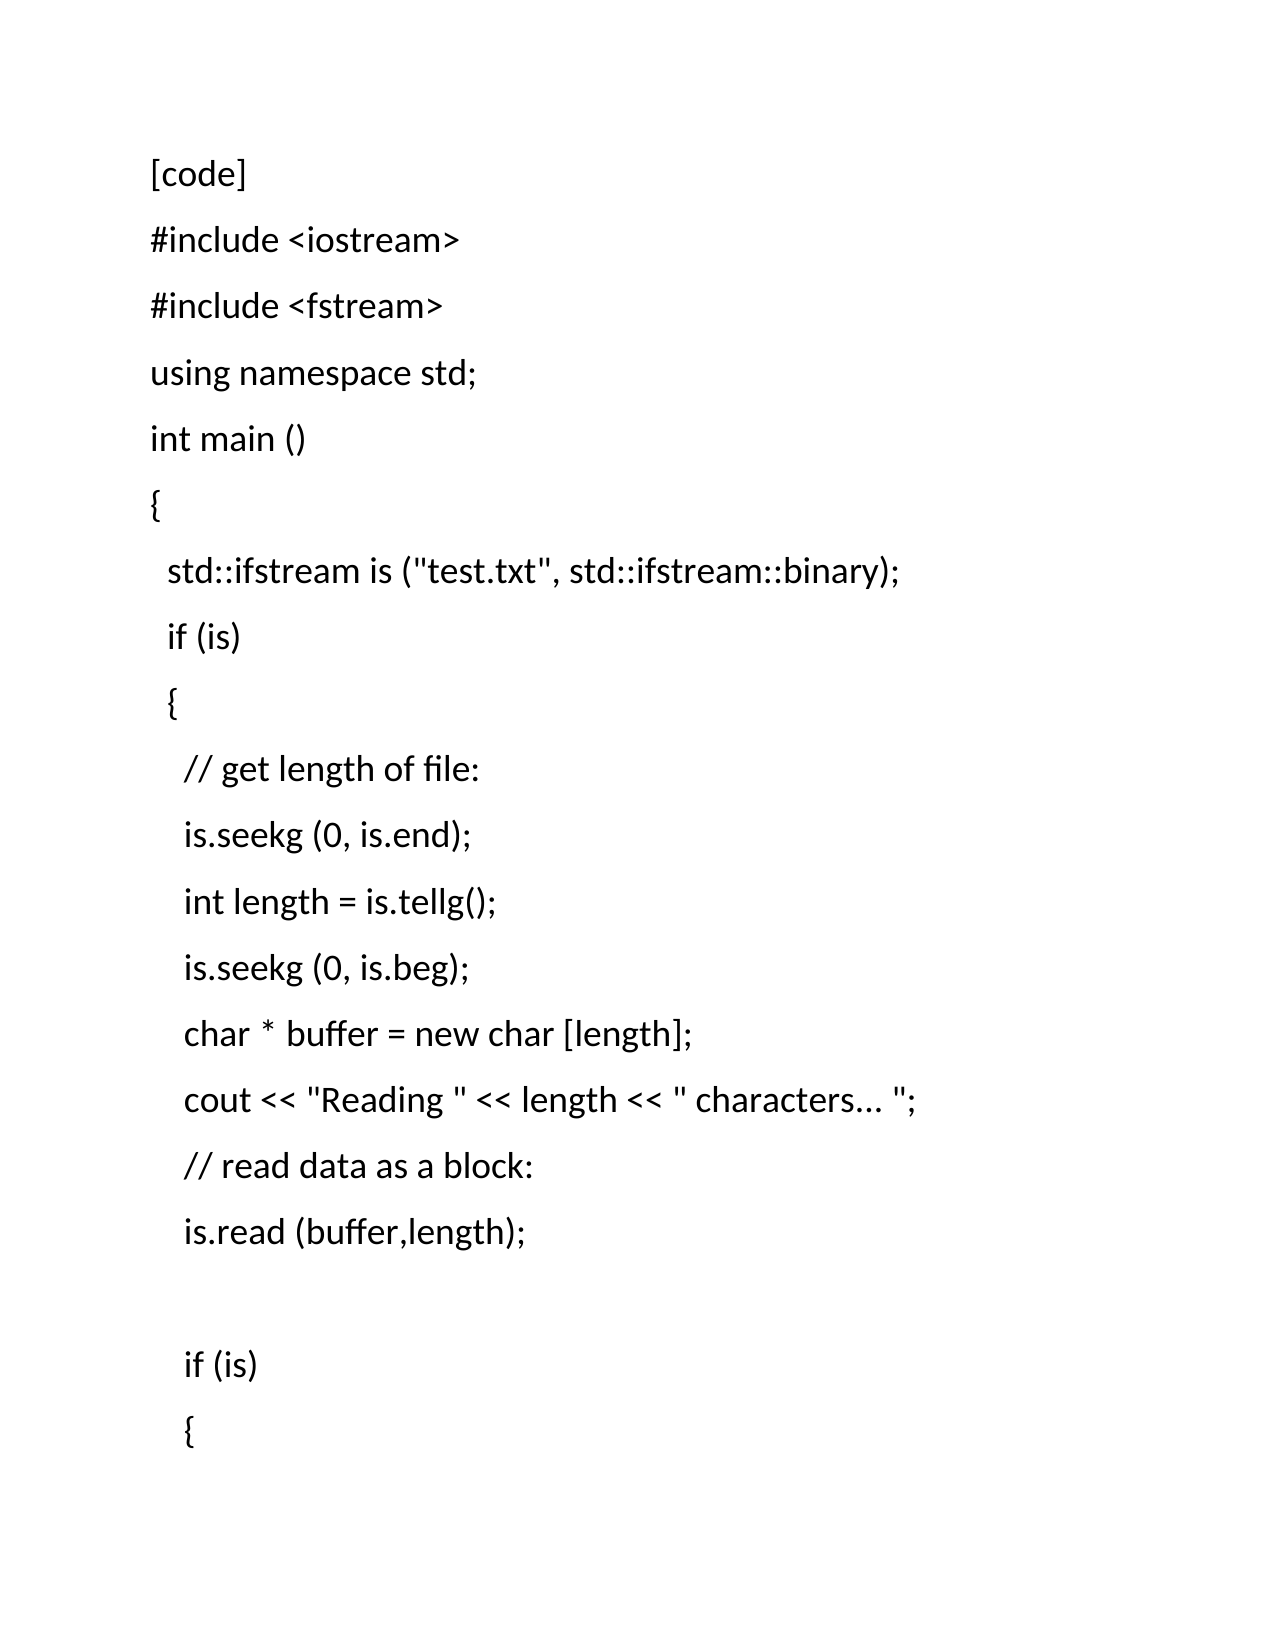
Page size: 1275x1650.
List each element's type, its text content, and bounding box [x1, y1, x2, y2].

text #include <iostream> [150, 216, 1125, 262]
text is.seekg (0, is.end); [150, 811, 1125, 857]
text // get length of file: [150, 745, 1125, 791]
text { [150, 1407, 1125, 1453]
text char * buffer = new char [length]; [150, 1010, 1125, 1056]
text is.read (buffer,length); [150, 1208, 1125, 1254]
text if (is) [150, 613, 1125, 659]
text if (is) [150, 1341, 1125, 1386]
text // read data as a block: [150, 1142, 1125, 1188]
text is.seekg (0, is.beg); [150, 944, 1125, 989]
text [code] [150, 150, 1125, 196]
text std::ifstream is ("test.txt", std::ifstream::binary); [150, 547, 1125, 593]
text using namespace std; [150, 348, 1125, 394]
text #include <fstream> [150, 282, 1125, 328]
text int length = is.tellg(); [150, 878, 1125, 923]
text cout << "Reading " << length << " characters... "; [150, 1076, 1125, 1122]
text int main () [150, 414, 1125, 460]
text { [150, 679, 1125, 725]
text { [150, 481, 1125, 527]
